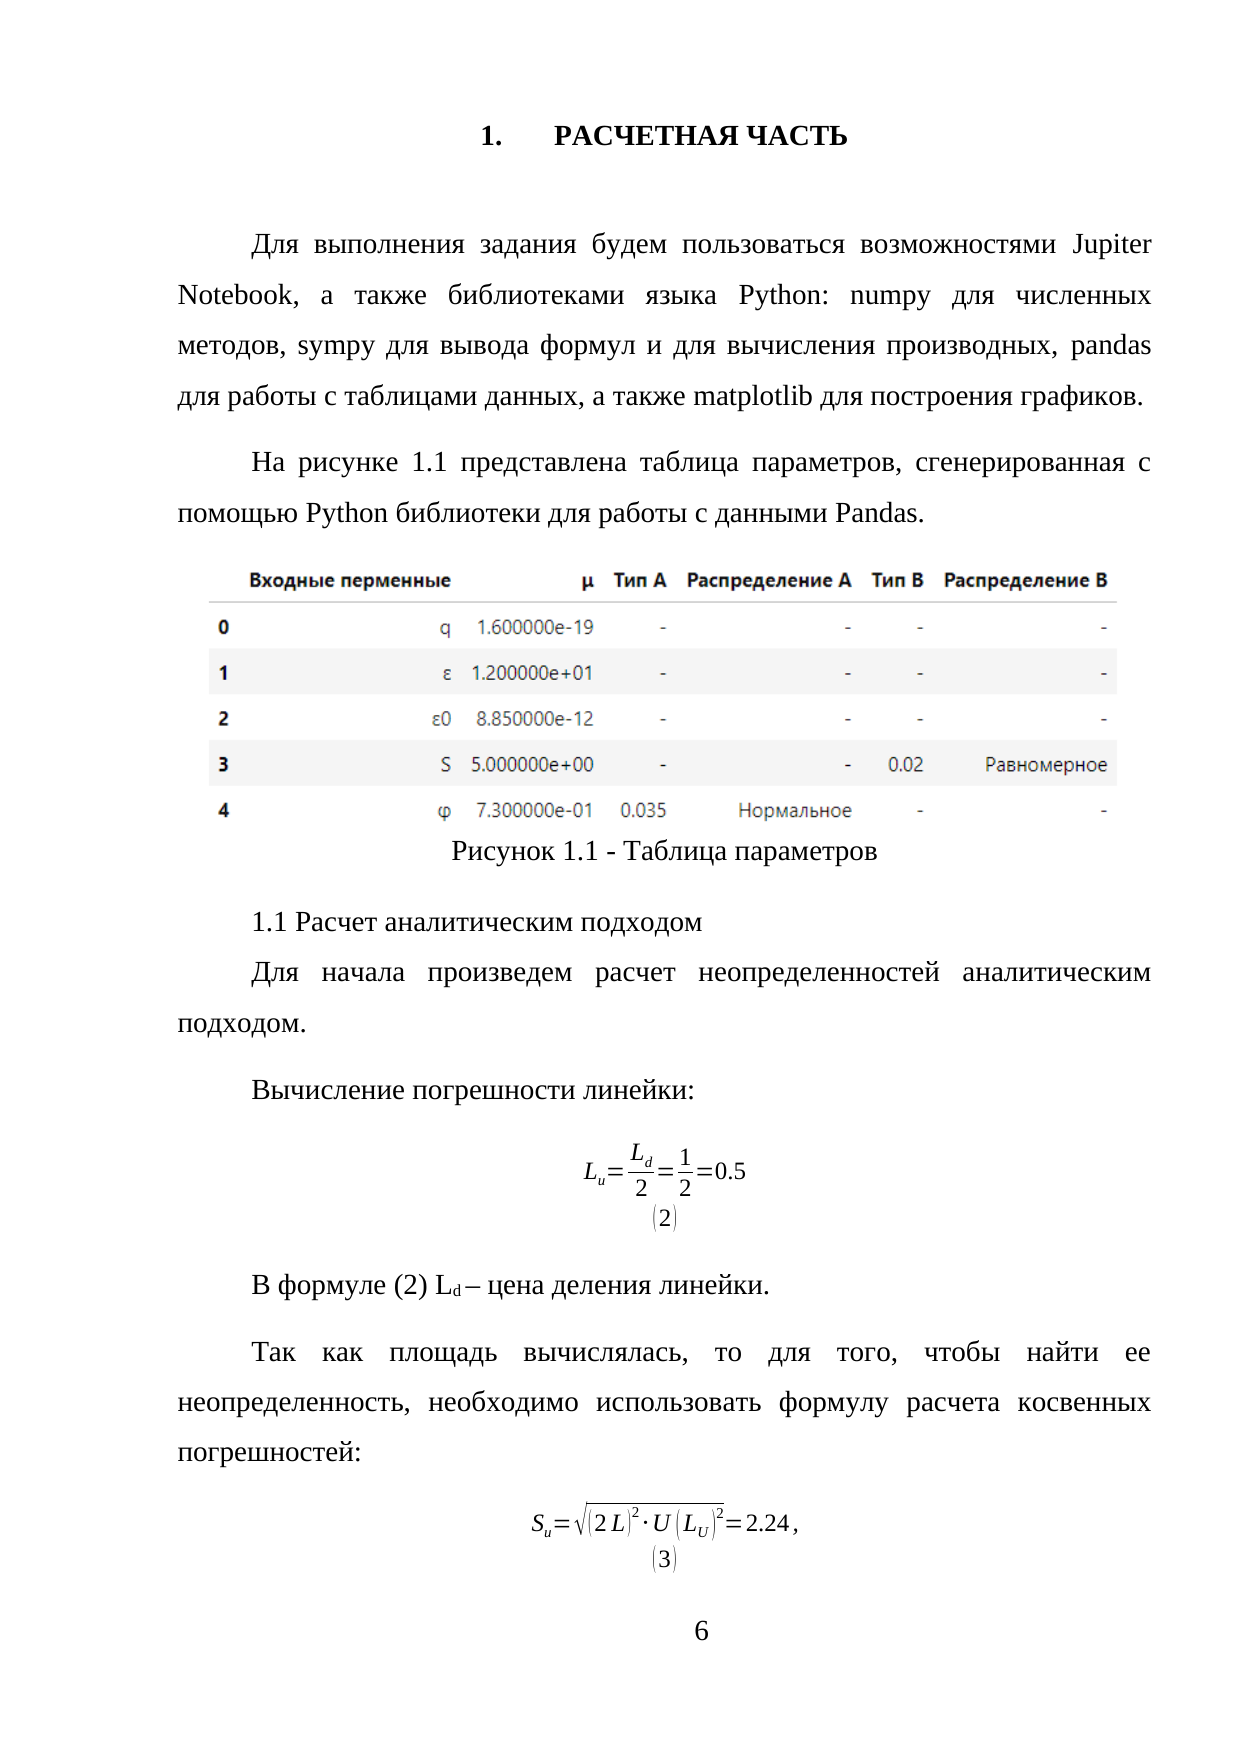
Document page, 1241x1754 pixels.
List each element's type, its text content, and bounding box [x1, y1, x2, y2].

subtitle РАСЧЕТНАЯ ЧАСТЬ [177, 118, 1152, 152]
text Для начала произведем расчет неопределенностей аналитическим подходом. [177, 954, 1152, 1038]
picture [208, 561, 1120, 833]
subtitle Расчет аналитическим подходом [251, 904, 1152, 938]
text В формуле (2) Ld – цена деления линейки. [177, 1267, 1152, 1300]
text Для выполнения задания будем пользоваться возможностями Jupiter Notebook, а также библиотеками языка Python: numpy для численных методов, sympy для вывода формул и для вычисления производных, pandas для работы с таблицами данных, а также matplotlib для построения графиков. [177, 227, 1152, 411]
text Вычисление погрешности линейки: [177, 1072, 1152, 1105]
text На рисунке 1.1 представлена таблица параметров, сгенерированная с помощью Python библиотеки для работы с данными Pandas. [177, 444, 1152, 528]
text Так как площадь вычислялась, то для того, чтобы найти ее неопределенность, необходимо использовать формулу расчета косвенных погрешностей: [177, 1334, 1152, 1468]
text Рисунок 1.1 - Таблица параметров [177, 833, 1152, 867]
